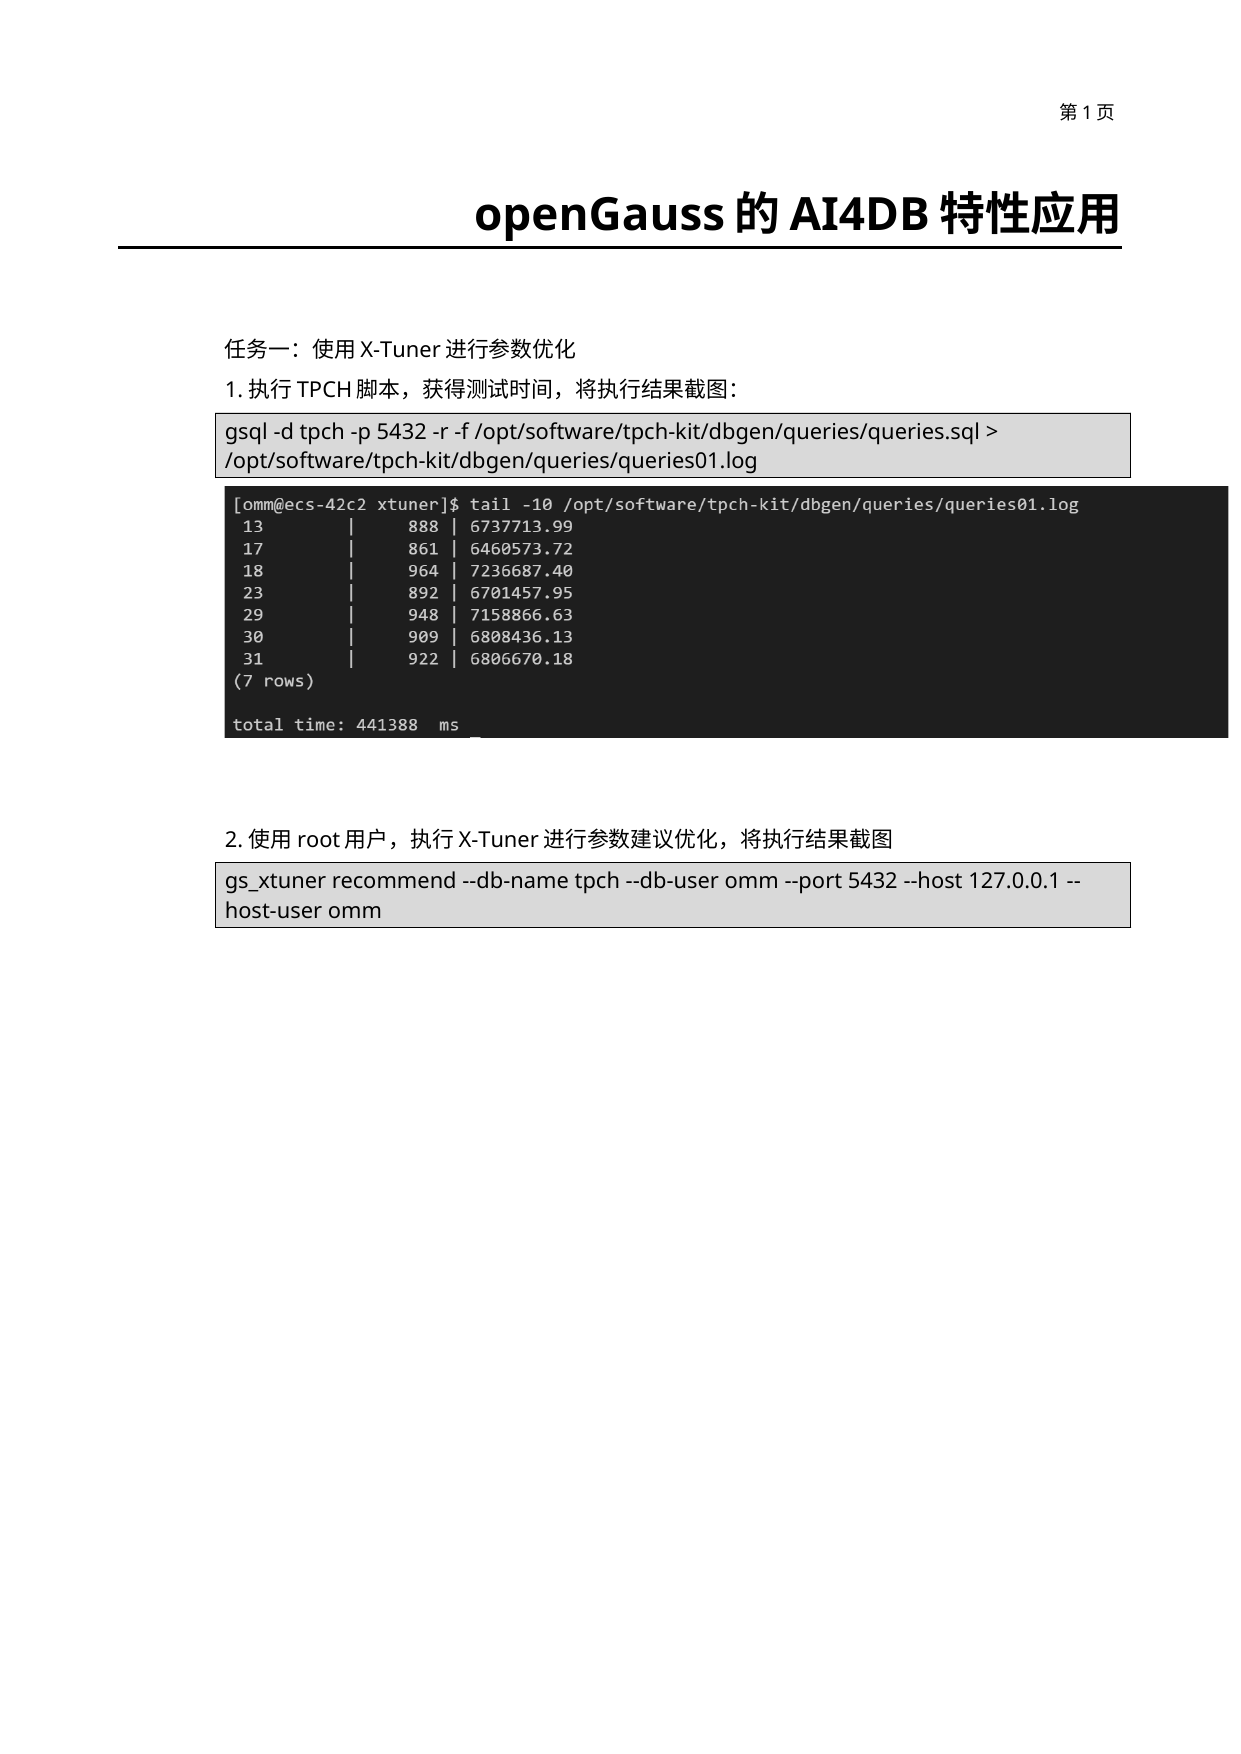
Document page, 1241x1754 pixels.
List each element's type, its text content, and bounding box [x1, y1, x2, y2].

text 任务一：使用X-Tuner进行参数优化 [224, 332, 1122, 364]
text 2. 使用root用户，执行X-Tuner进行参数建议优化，将执行结果截图 [224, 822, 1122, 854]
text openGauss的AI4DB特性应用 [118, 177, 1122, 246]
text 1. 执行TPCH脚本，获得测试时间，将执行结果截图： [224, 372, 1122, 404]
picture [224, 486, 1229, 738]
text gs_xtuner recommend --db-name tpch --db-user omm --port 5432 --host 127.0.0.1 --host-user omm [216, 863, 1130, 927]
text gsql -d tpch -p 5432 -r -f /opt/software/tpch-kit/dbgen/queries/queries.sql > /opt/software/tpch-kit/dbgen/queries/queries01.log [216, 414, 1130, 477]
